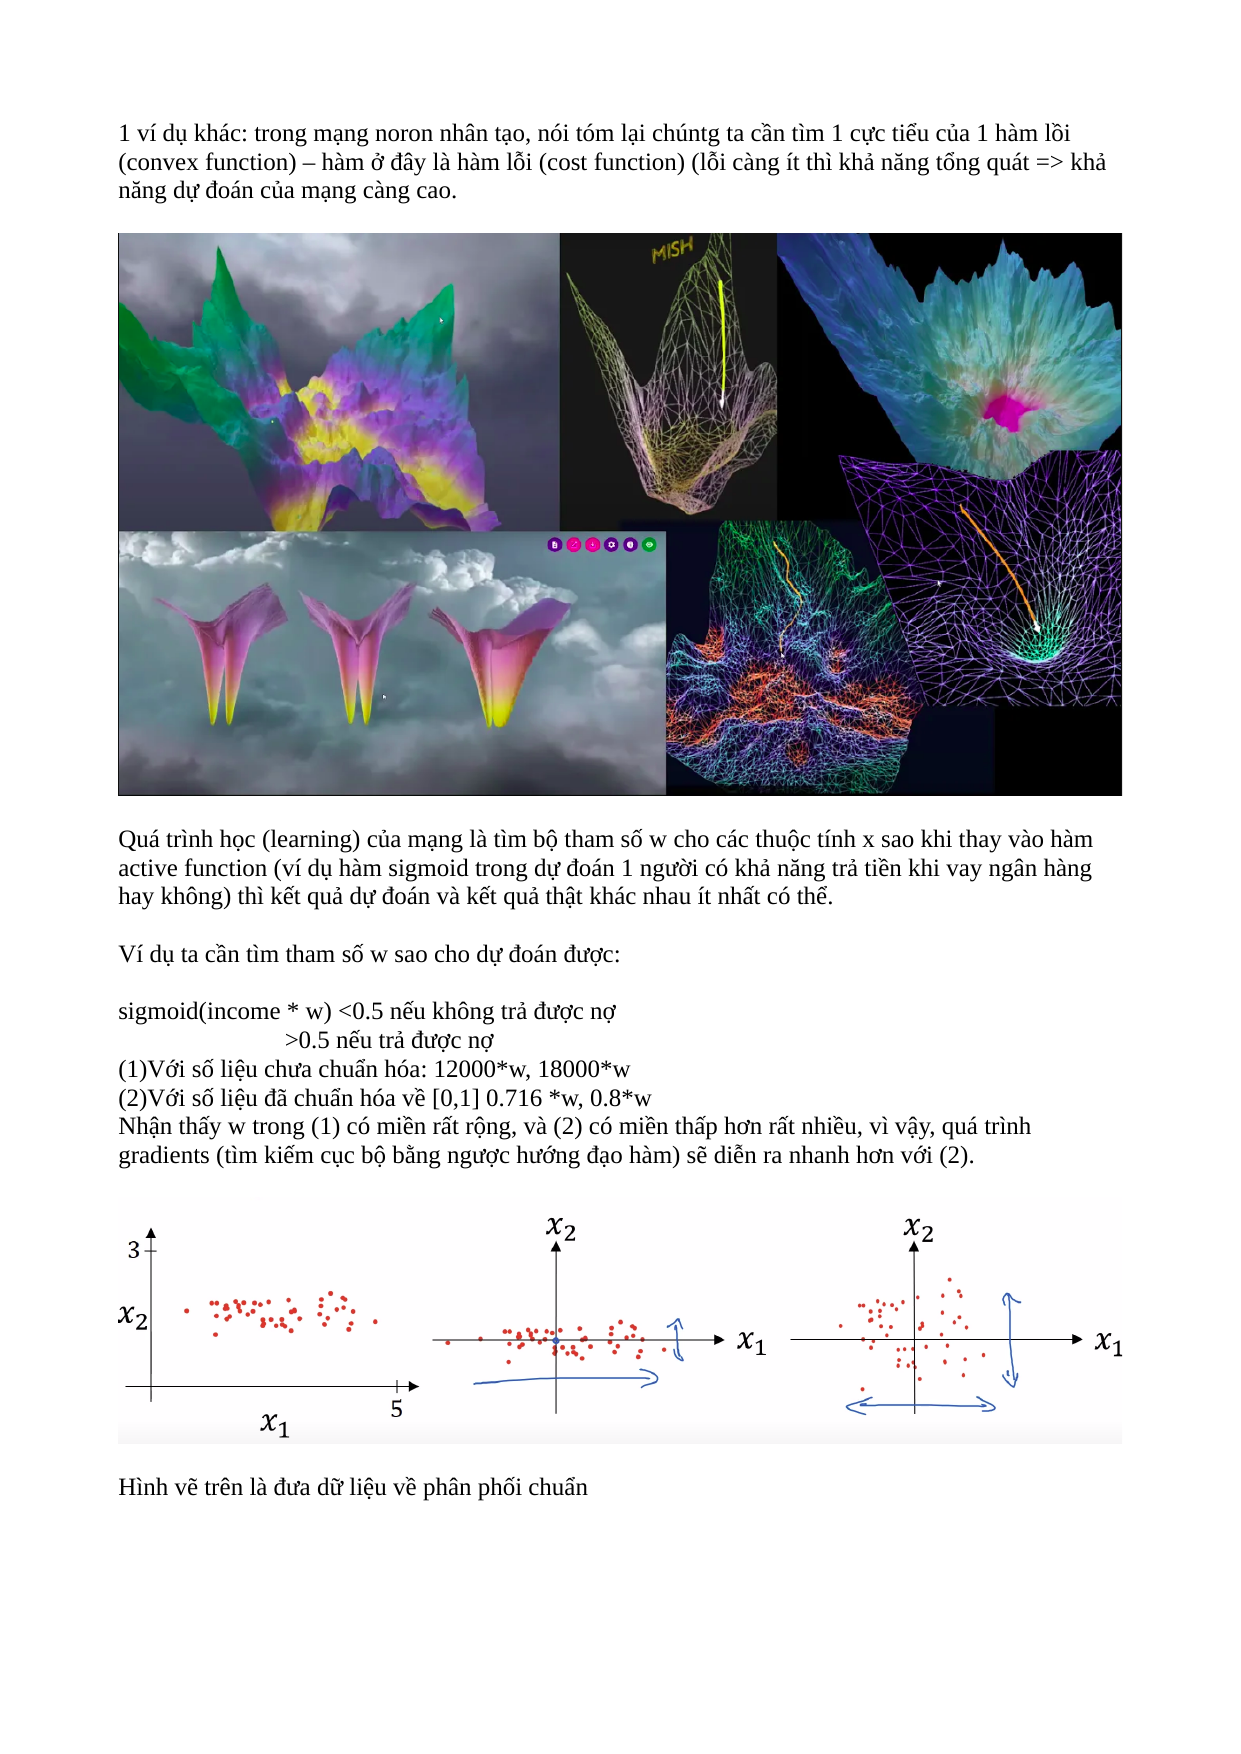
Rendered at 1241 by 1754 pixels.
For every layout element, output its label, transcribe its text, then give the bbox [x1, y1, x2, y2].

text Hình vẽ trên là đưa dữ liệu về phân phối chuẩn [118, 1472, 1122, 1501]
text (2)Với số liệu đã chuẩn hóa về [0,1] 0.716 *w, 0.8*w [118, 1083, 1122, 1111]
text sigmoid(income * w) <0.5 nếu không trả được nợ [118, 996, 1122, 1025]
picture [118, 1197, 1123, 1444]
text Quá trình học (learning) của mạng là tìm bộ tham số w cho các thuộc tính x sao khi thay vào hàm active function (ví dụ hàm sigmoid trong dự đoán 1 người có khả năng trả tiền khi vay ngân hàng hay không) thì kết quả dự đoán và kết quả thật khác nhau ít nhất có thể. [118, 824, 1122, 910]
text >0.5 nếu trả được nợ [118, 1025, 1122, 1054]
text 1 ví dụ khác: trong mạng noron nhân tạo, nói tóm lại chúntg ta cần tìm 1 cực tiểu của 1 hàm lồi (convex function) – hàm ở đây là hàm lỗi (cost function) (lỗi càng ít thì khả năng tổng quát => khả năng dự đoán của mạng càng cao. [118, 118, 1122, 204]
text Nhận thấy w trong (1) có miền rất rộng, và (2) có miền thấp hơn rất nhiều, vì vậy, quá trình gradients (tìm kiếm cục bộ bằng ngược hướng đạo hàm) sẽ diễn ra nhanh hơn với (2). [118, 1111, 1122, 1169]
text Ví dụ ta cần tìm tham số w sao cho dự đoán được: [118, 939, 1122, 968]
picture [118, 233, 1123, 796]
text (1)Với số liệu chưa chuẩn hóa: 12000*w, 18000*w [118, 1054, 1122, 1083]
